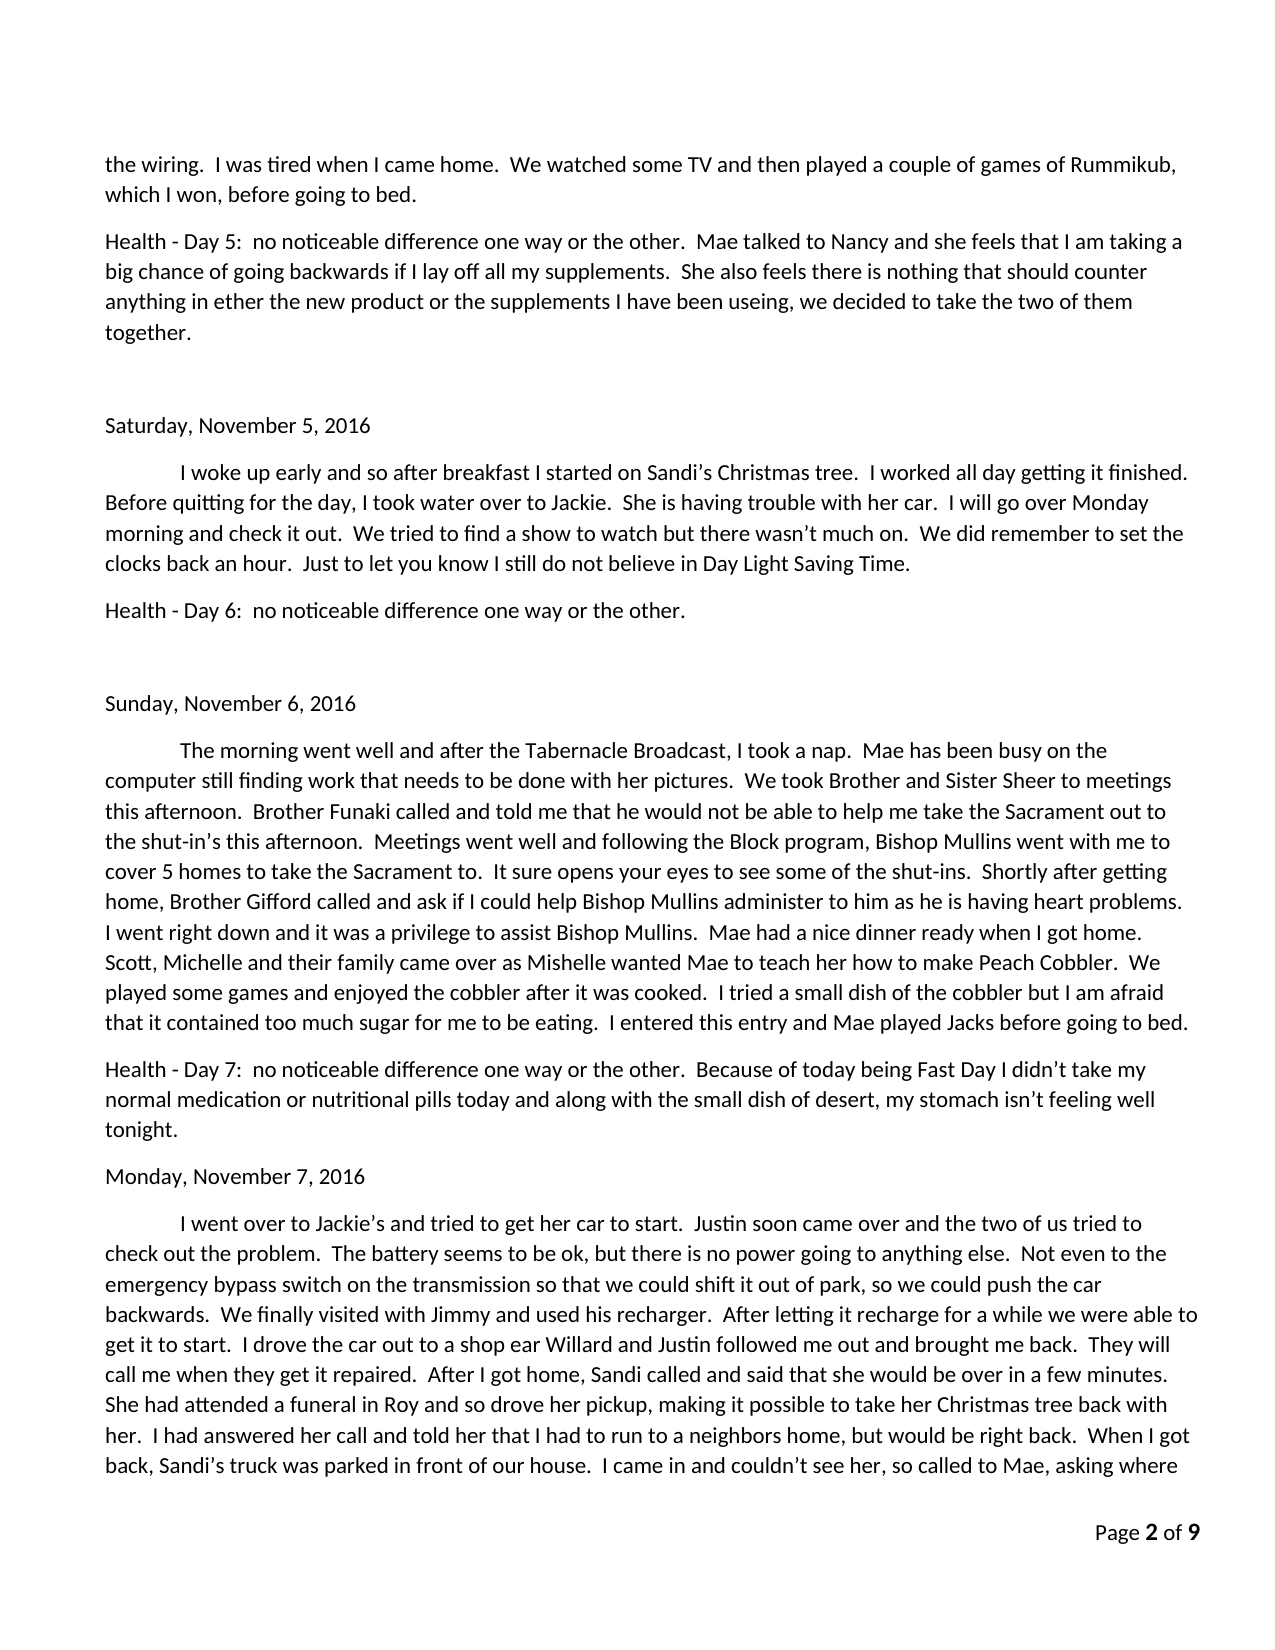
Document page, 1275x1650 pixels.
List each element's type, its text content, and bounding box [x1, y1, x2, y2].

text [105, 1209, 1200, 1479]
text Health - Day 6: no noticeable difference one way or the other. [105, 596, 1200, 624]
text Saturday, November 5, 2016 [105, 411, 1200, 439]
text Health - Day 5: no noticeable difference one way or the other. Mae talked to Nancy and she feels that I am taking a big chance of going backwards if I lay off all my supplements. She also feels there is nothing that should counter anything in ether the new product or the supplements I have been useing, we decided to take the two of them together. [105, 227, 1200, 346]
text Monday, November 7, 2016 [105, 1162, 1200, 1191]
text The morning went well and after the Tabernacle Broadcast, I took a nap. Mae has been busy on the computer still finding work that needs to be done with her pictures. We took Brother and Sister Sheer to meetings this afternoon. Brother Funaki called and told me that he would not be able to help me take the Sacrament out to the shut-in’s this afternoon. Meetings went well and following the Block program, Bishop Mullins went with me to cover 5 homes to take the Sacrament to. It sure opens your eyes to see some of the shut-ins. Shortly after getting home, Brother Gifford called and ask if I could help Bishop Mullins administer to him as he is having heart problems. I went right down and it was a privilege to assist Bishop Mullins. Mae had a nice dinner ready when I got home. Scott, Michelle and their family came over as Mishelle wanted Mae to teach her how to make Peach Cobbler. We played some games and enjoyed the cobbler after it was cooked. I tried a small dish of the cobbler but I am afraid that it contained too much sugar for me to be eating. I entered this entry and Mae played Jacks before going to bed. [105, 736, 1200, 1036]
text I woke up early and so after breakfast I started on Sandi’s Christmas tree. I worked all day getting it finished. Before quitting for the day, I took water over to Jackie. She is having trouble with her car. I will go over Monday morning and check it out. We tried to find a show to watch but there wasn’t much on. We did remember to set the clocks back an hour. Just to let you know I still do not believe in Day Light Saving Time. [105, 458, 1200, 577]
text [105, 150, 1200, 208]
text Sunday, November 6, 2016 [105, 689, 1200, 718]
text Health - Day 7: no noticeable difference one way or the other. Because of today being Fast Day I didn’t take my normal medication or nutritional pills today and along with the small dish of desert, my stomach isn’t feeling well tonight. [105, 1055, 1200, 1144]
